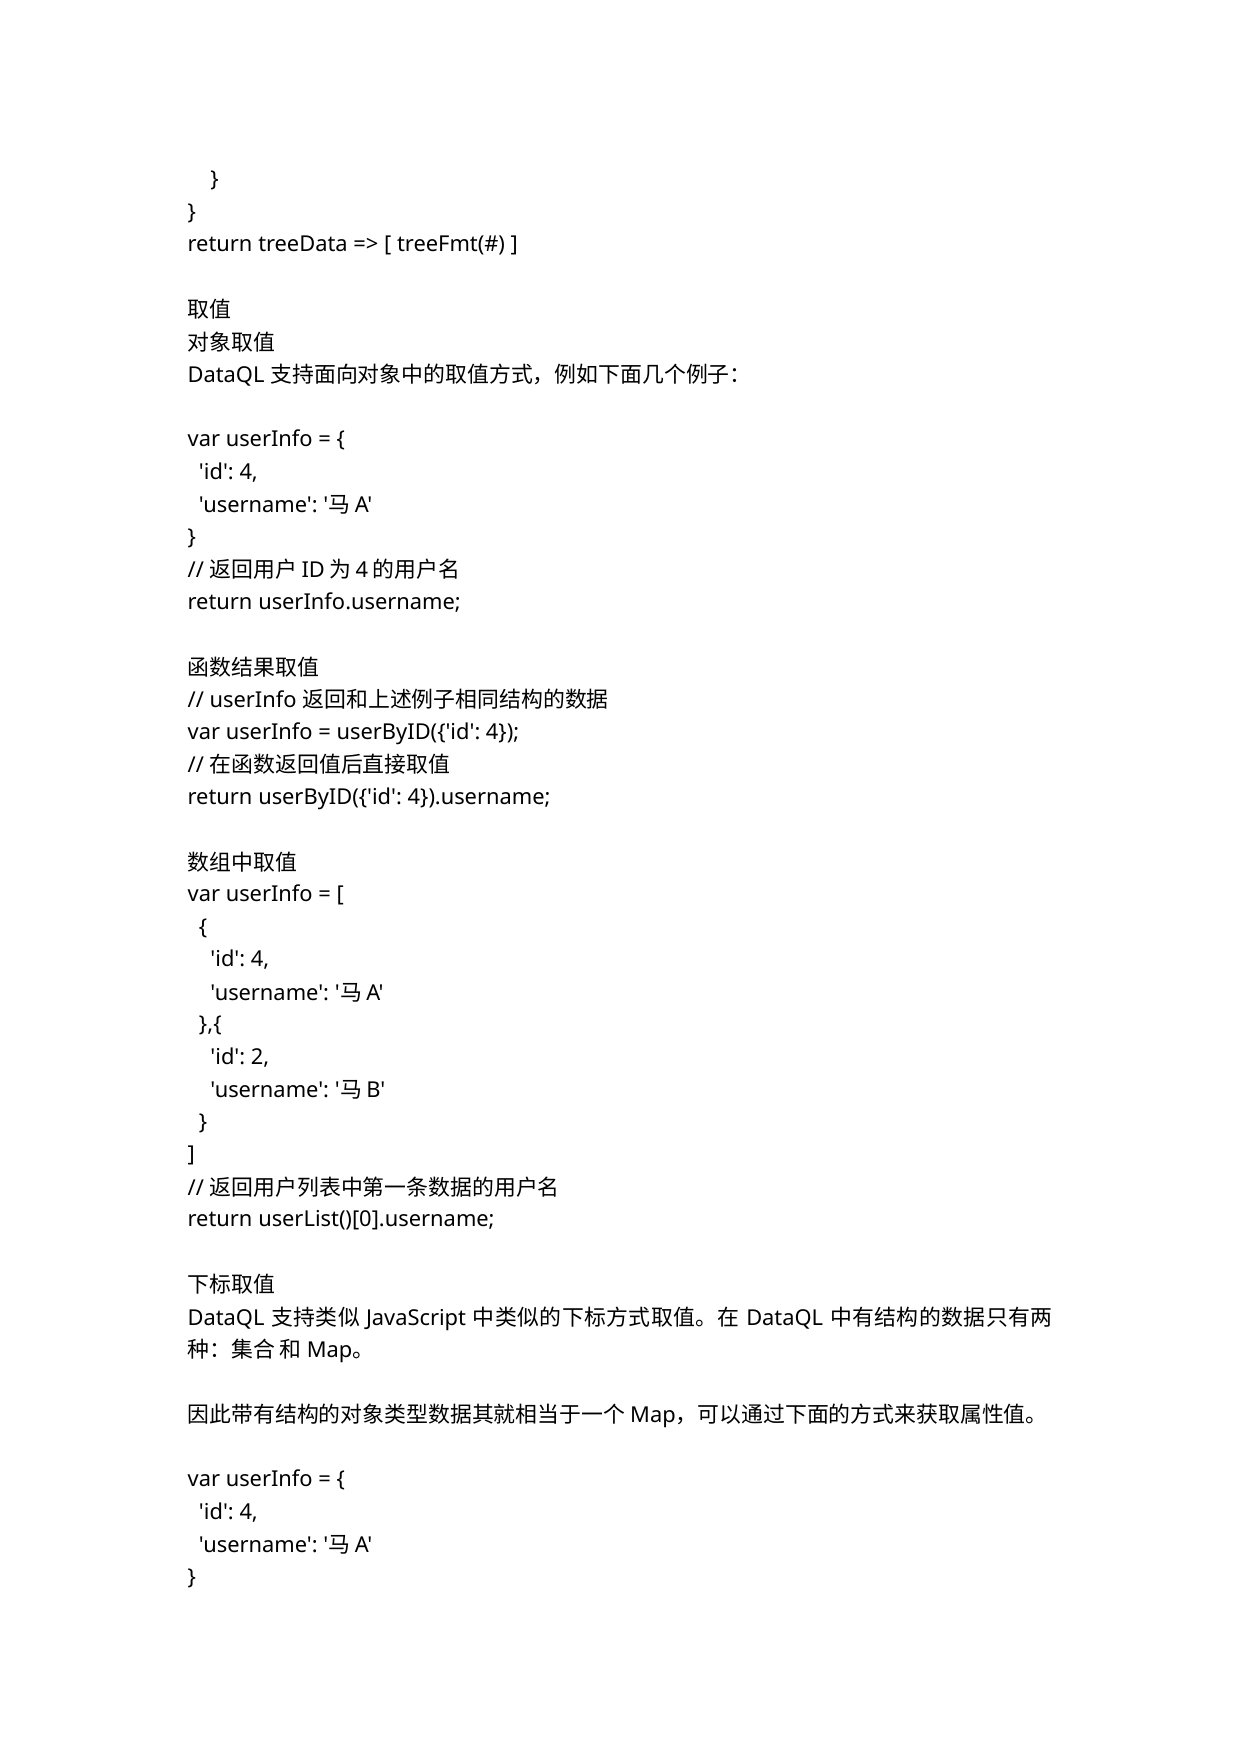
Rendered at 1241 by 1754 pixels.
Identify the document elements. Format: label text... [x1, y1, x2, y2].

text var userInfo = userByID({'id': 4}); [187, 714, 1053, 747]
text // 返回用户列表中第一条数据的用户名 [187, 1169, 1053, 1202]
text { [187, 909, 1053, 942]
text } [187, 1104, 1053, 1137]
text 数组中取值 [187, 844, 1053, 877]
text 因此带有结构的对象类型数据其就相当于一个 Map，可以通过下面的方式来获取属性值。 [187, 1397, 1053, 1429]
text 'id': 4, [187, 454, 1053, 487]
text 'username': '马B' [187, 1072, 1053, 1104]
text DataQL 支持面向对象中的取值方式，例如下面几个例子： [187, 357, 1053, 389]
text 'username': '马A' [187, 974, 1053, 1007]
text },{ [187, 1007, 1053, 1039]
text 取值 [187, 292, 1053, 324]
text } [187, 162, 1053, 194]
text var userInfo = { [187, 422, 1053, 454]
text return treeData => [ treeFmt(#) ] [187, 227, 1053, 259]
text 'username': '马A' [187, 1527, 1053, 1559]
text } [187, 194, 1053, 227]
text 函数结果取值 [187, 649, 1053, 682]
text 'username': '马A' [187, 487, 1053, 519]
text 'id': 4, [187, 942, 1053, 974]
text var userInfo = { [187, 1462, 1053, 1494]
text 'id': 4, [187, 1494, 1053, 1527]
text } [187, 519, 1053, 552]
text 对象取值 [187, 324, 1053, 357]
text return userList()[0].username; [187, 1202, 1053, 1234]
text // 返回用户ID为4的用户名 [187, 552, 1053, 584]
text return userInfo.username; [187, 584, 1053, 617]
text 'id': 2, [187, 1039, 1053, 1072]
text } [187, 1559, 1053, 1592]
text return userByID({'id': 4}).username; [187, 779, 1053, 812]
text var userInfo = [ [187, 877, 1053, 909]
text // userInfo 返回和上述例子相同结构的数据 [187, 682, 1053, 714]
text DataQL 支持类似 JavaScript 中类似的下标方式取值。在 DataQL 中有结构的数据只有两种：集合 和 Map。 [187, 1299, 1053, 1364]
text 下标取值 [187, 1267, 1053, 1299]
text ] [187, 1137, 1053, 1169]
text // 在函数返回值后直接取值 [187, 747, 1053, 779]
